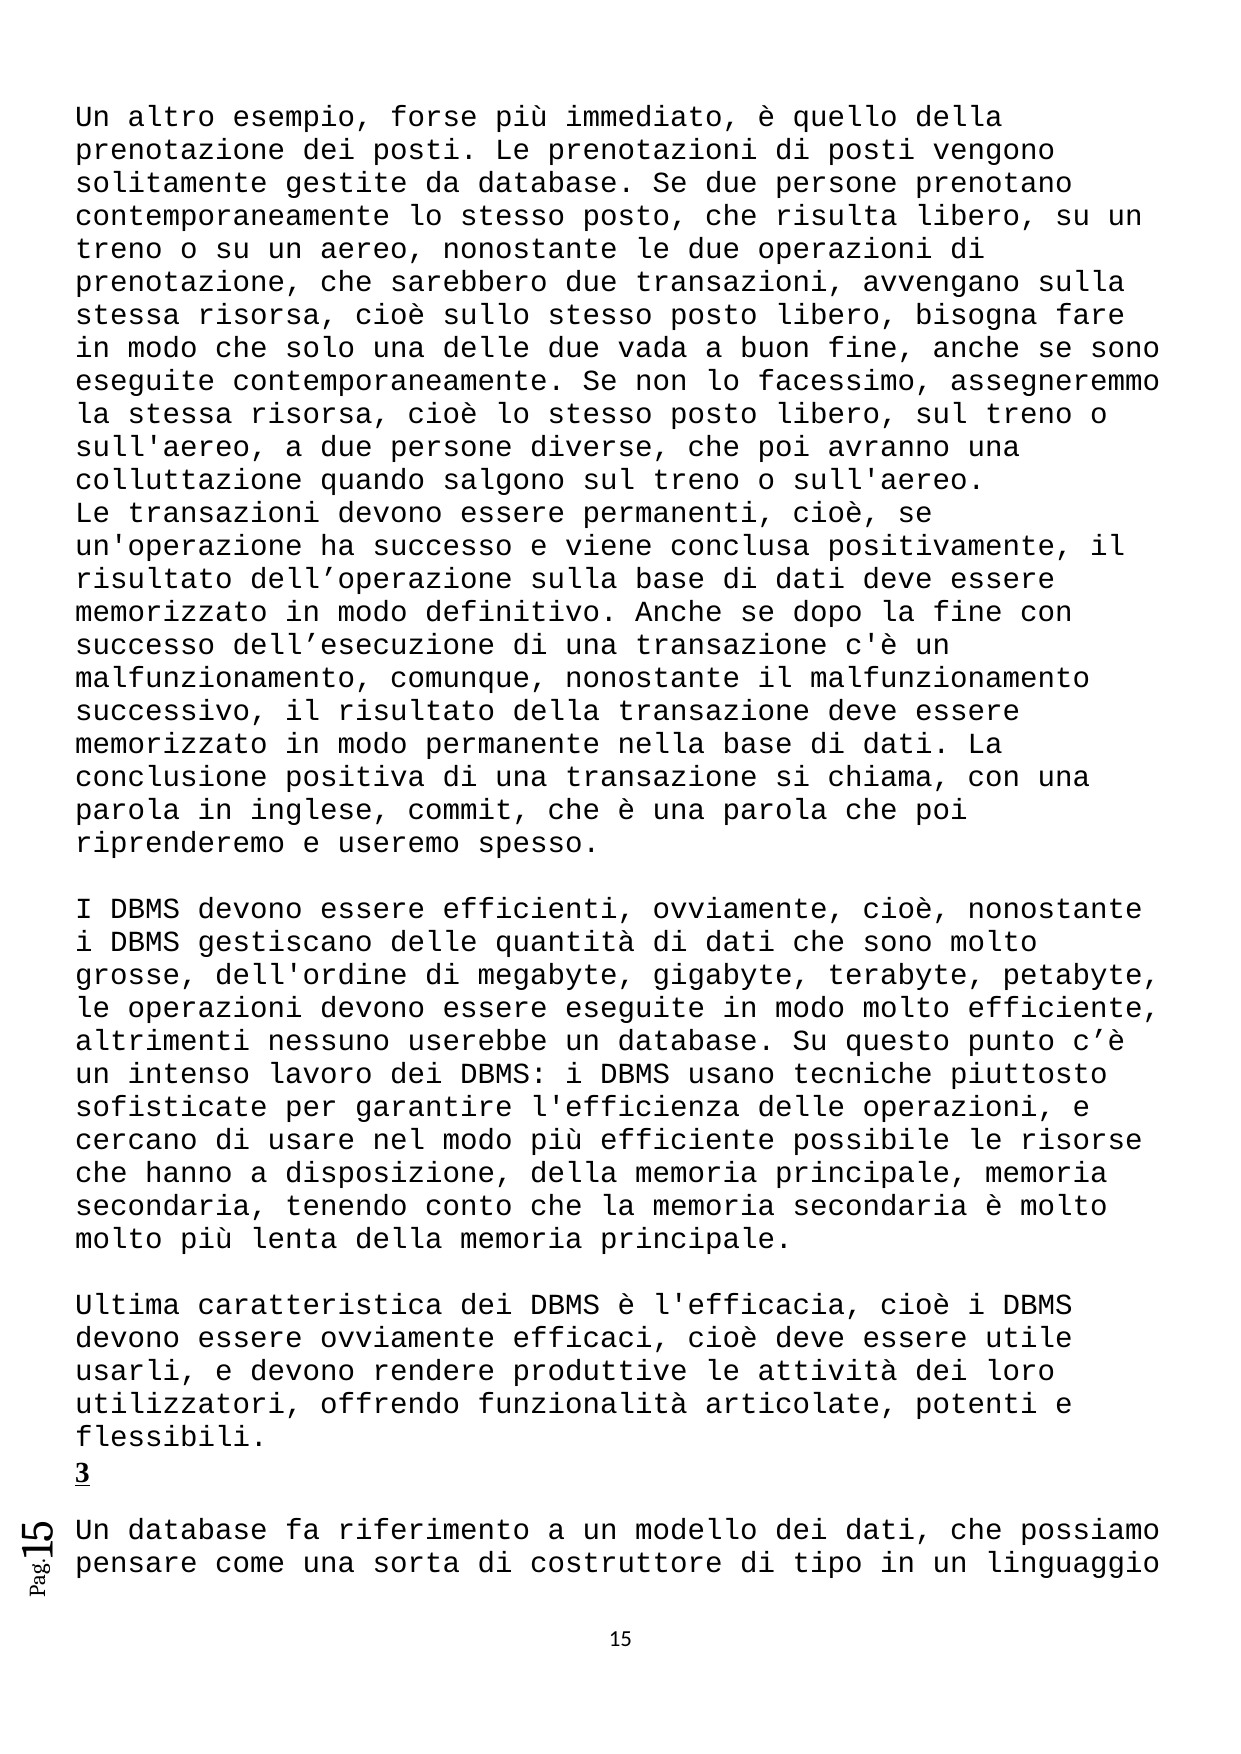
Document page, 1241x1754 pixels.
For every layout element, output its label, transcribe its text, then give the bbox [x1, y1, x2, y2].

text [75, 1515, 1165, 1581]
text Ultima caratteristica dei DBMS è l'efficacia, cioè i DBMS devono essere ovviamente efficaci, cioè deve essere utile usarli, e devono rendere produttive le attività dei loro utilizzatori, offrendo funzionalità articolate, potenti e flessibili. [75, 1291, 1165, 1456]
text 3 [75, 1456, 1165, 1489]
text Un altro esempio, forse più immediato, è quello della prenotazione dei posti. Le prenotazioni di posti vengono solitamente gestite da database. Se due persone prenotano contemporaneamente lo stesso posto, che risulta libero, su un treno o su un aereo, nonostante le due operazioni di prenotazione, che sarebbero due transazioni, avvengano sulla stessa risorsa, cioè sullo stesso posto libero, bisogna fare in modo che solo una delle due vada a buon fine, anche se sono eseguite contemporaneamente. Se non lo facessimo, assegneremmo la stessa risorsa, cioè lo stesso posto libero, sul treno o sull'aereo, a due persone diverse, che poi avranno una colluttazione quando salgono sul treno o sull'aereo. [75, 102, 1165, 498]
text Le transazioni devono essere permanenti, cioè, se un'operazione ha successo e viene conclusa positivamente, il risultato dell’operazione sulla base di dati deve essere memorizzato in modo definitivo. Anche se dopo la fine con successo dell’esecuzione di una transazione c'è un malfunzionamento, comunque, nonostante il malfunzionamento successivo, il risultato della transazione deve essere memorizzato in modo permanente nella base di dati. La conclusione positiva di una transazione si chiama, con una parola in inglese, commit, che è una parola che poi riprenderemo e useremo spesso. [75, 498, 1165, 861]
text I DBMS devono essere efficienti, ovviamente, cioè, nonostante i DBMS gestiscano delle quantità di dati che sono molto grosse, dell'ordine di megabyte, gigabyte, terabyte, petabyte, le operazioni devono essere eseguite in modo molto efficiente, altrimenti nessuno userebbe un database. Su questo punto c’è un intenso lavoro dei DBMS: i DBMS usano tecniche piuttosto sofisticate per garantire l'efficienza delle operazioni, e cercano di usare nel modo più efficiente possibile le risorse che hanno a disposizione, della memoria principale, memoria secondaria, tenendo conto che la memoria secondaria è molto molto più lenta della memoria principale. [75, 894, 1165, 1257]
